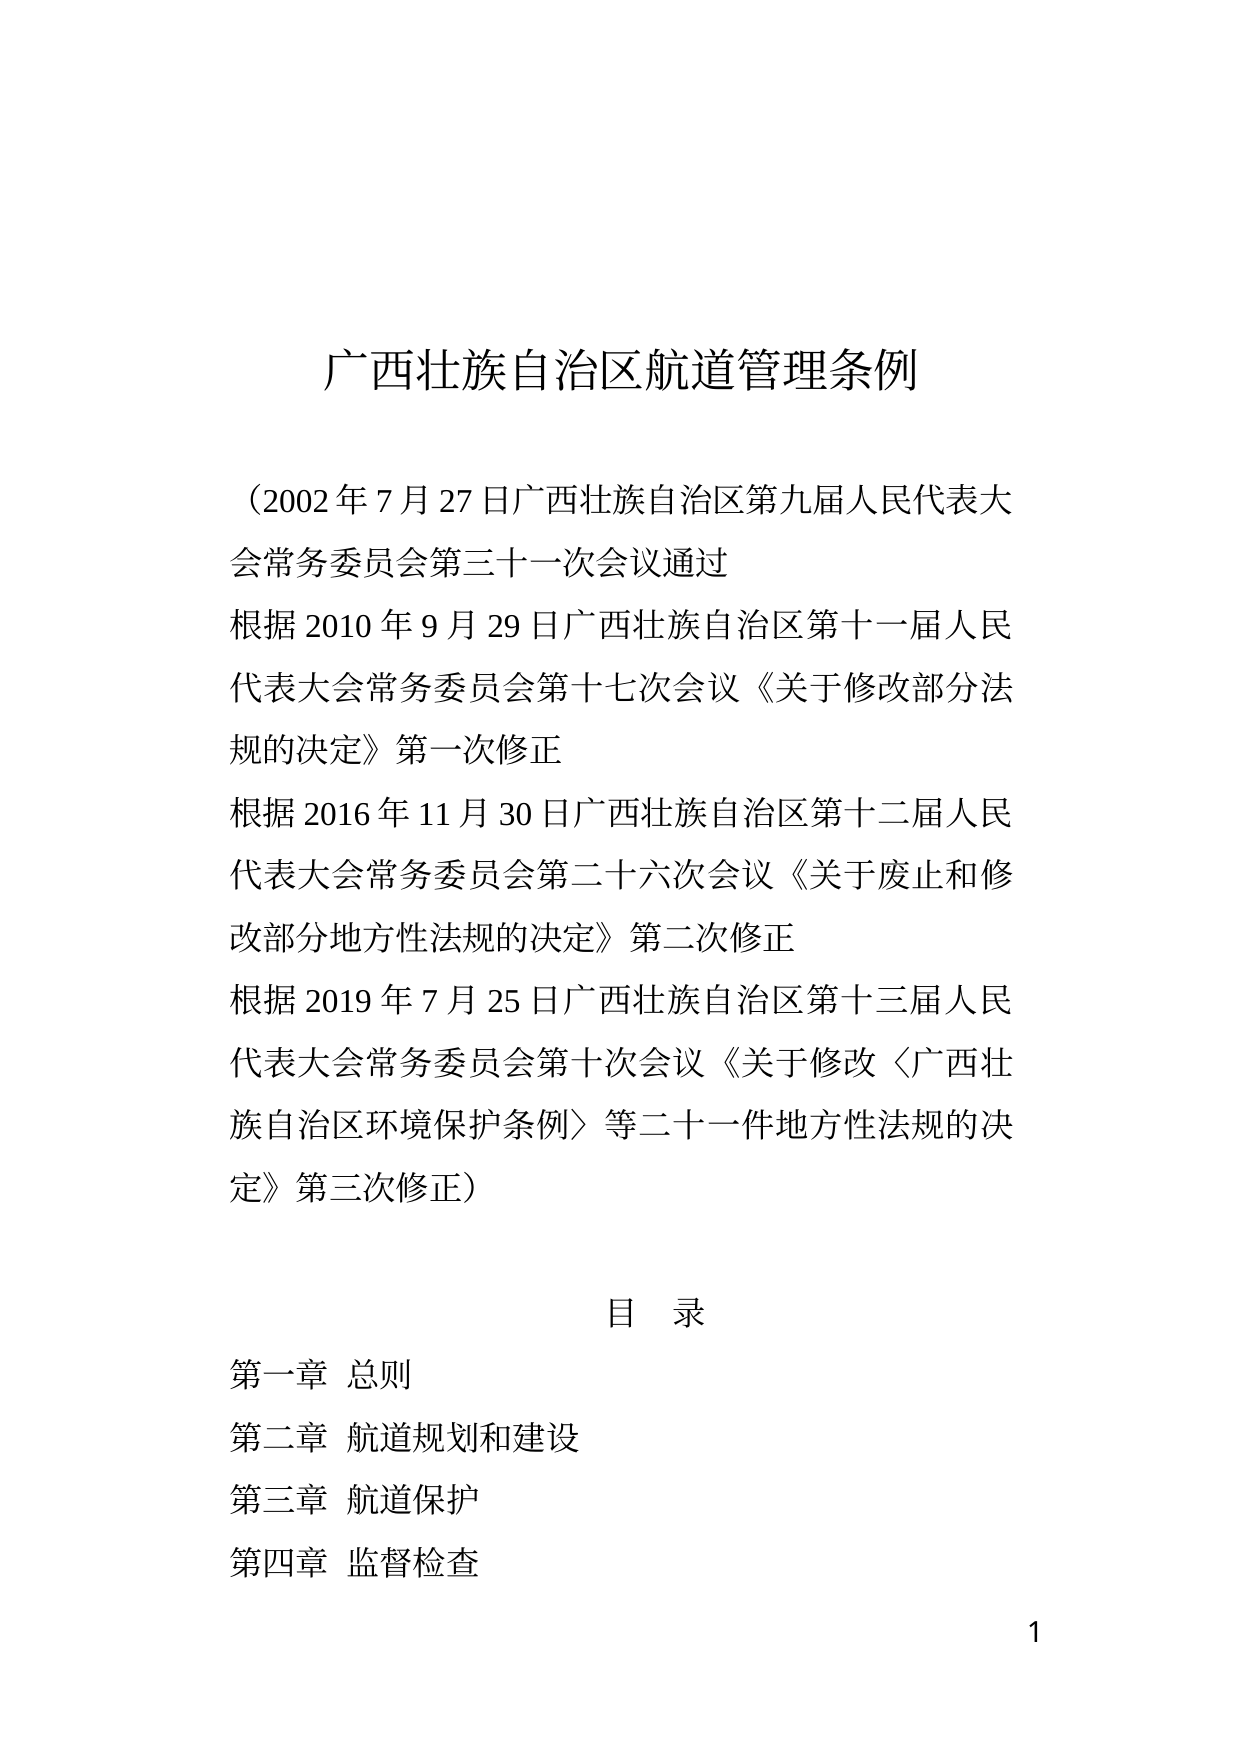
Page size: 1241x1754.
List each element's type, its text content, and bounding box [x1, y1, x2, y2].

text 第一章 总则 [229, 1338, 1081, 1400]
text 目 录 [229, 1275, 1081, 1338]
text 第四章 监督检查 [229, 1525, 1081, 1588]
text （2002年7月27日广西壮族自治区第九届人民代表大会常务委员会第三十一次会议通过 [229, 463, 1014, 588]
text 根据2016年11月30日广西壮族自治区第十二届人民代表大会常务委员会第二十六次会议《关于废止和修改部分地方性法规的决定》第二次修正 [229, 775, 1014, 963]
text 广西壮族自治区航道管理条例 [162, 338, 1081, 400]
text 根据2019年7月25日广西壮族自治区第十三届人民代表大会常务委员会第十次会议《关于修改〈广西壮族自治区环境保护条例〉等二十一件地方性法规的决定》第三次修正） [229, 963, 1014, 1213]
text 第二章 航道规划和建设 [229, 1400, 1081, 1463]
text 第三章 航道保护 [229, 1463, 1081, 1525]
text 根据2010年9月29日广西壮族自治区第十一届人民代表大会常务委员会第十七次会议《关于修改部分法规的决定》第一次修正 [229, 588, 1014, 775]
